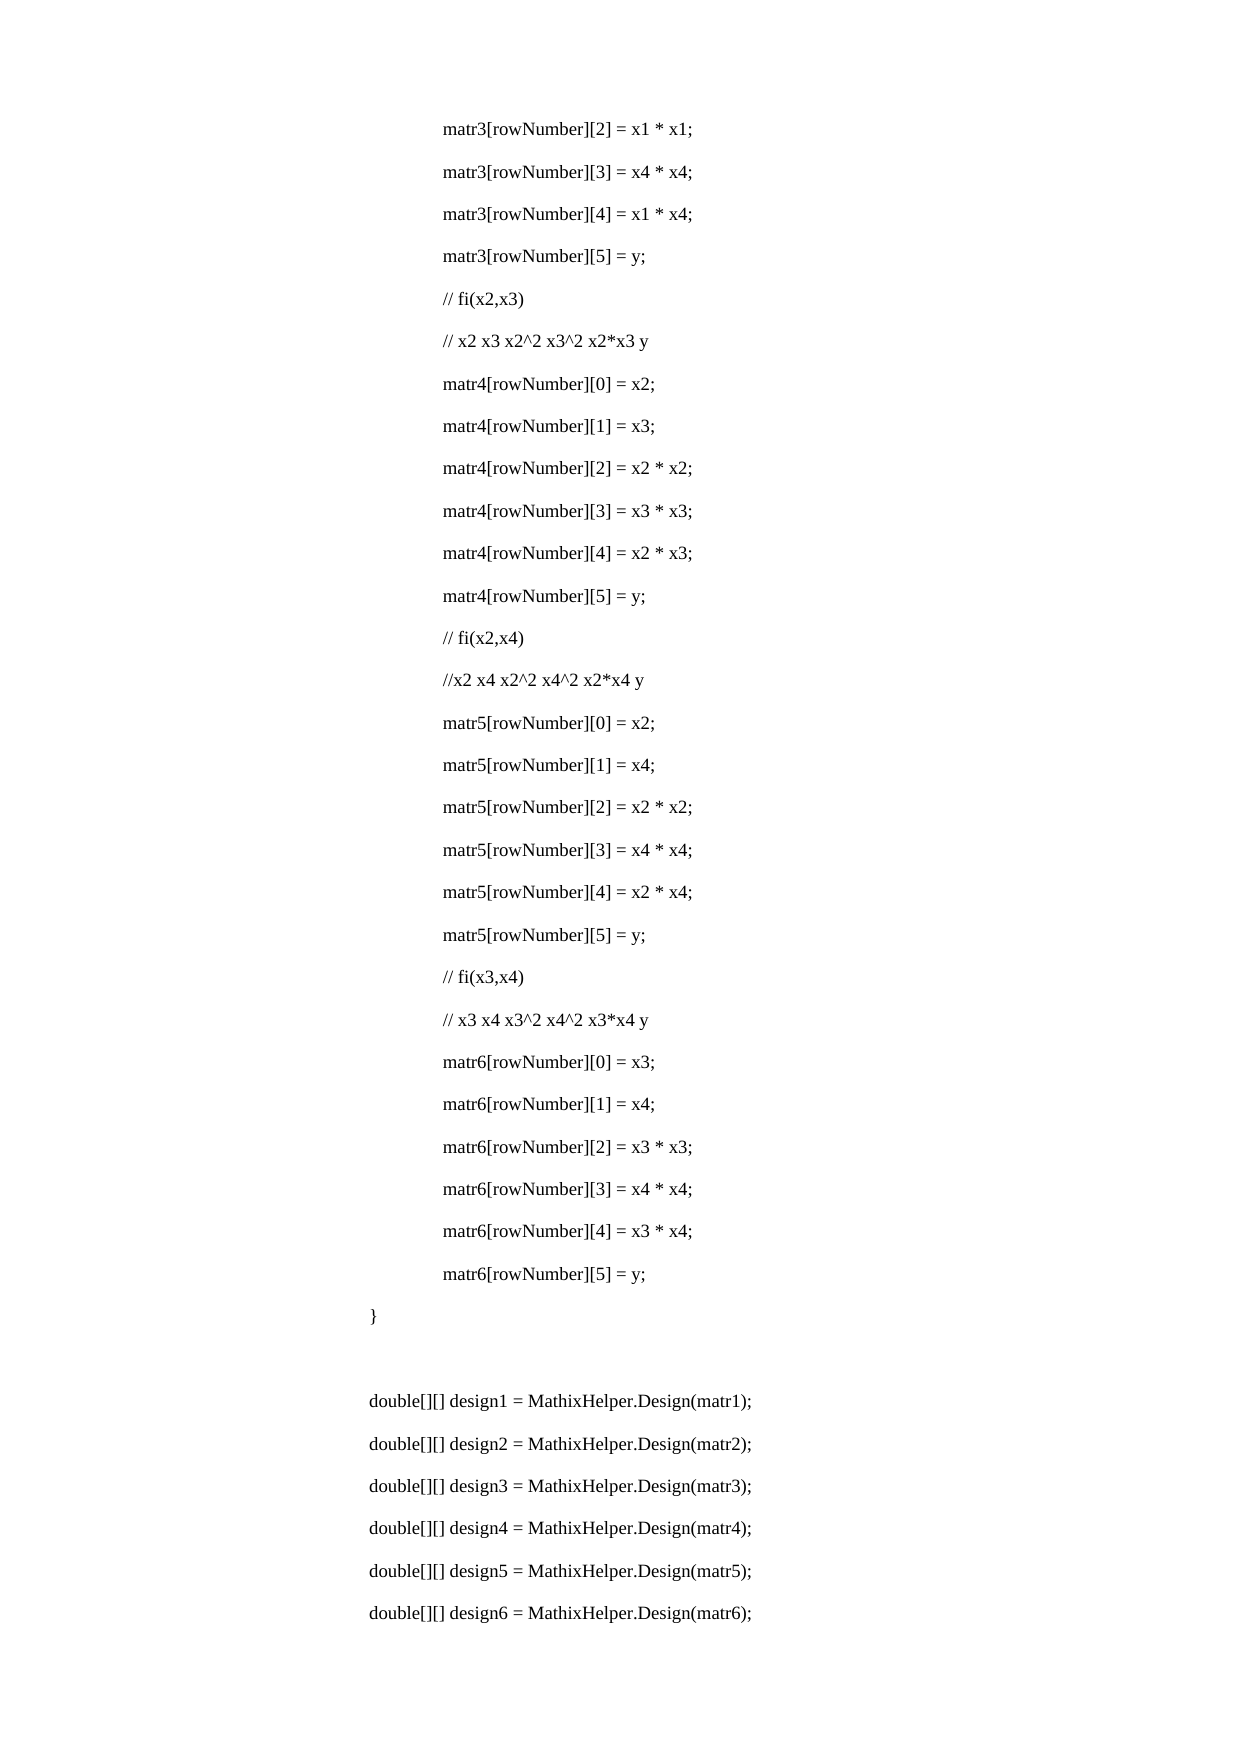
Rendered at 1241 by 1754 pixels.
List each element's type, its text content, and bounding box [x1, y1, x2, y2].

text matr4[rowNumber][1] = x3; [148, 415, 1152, 436]
text double[][] design3 = MathixHelper.Design(matr3); [148, 1475, 1152, 1496]
text matr5[rowNumber][2] = x2 * x2; [148, 796, 1152, 818]
text matr5[rowNumber][5] = y; [148, 924, 1152, 945]
text matr6[rowNumber][5] = y; [148, 1263, 1152, 1284]
text matr5[rowNumber][1] = x4; [148, 754, 1152, 776]
text matr6[rowNumber][4] = x3 * x4; [148, 1220, 1152, 1242]
text matr4[rowNumber][0] = x2; [148, 372, 1152, 394]
text matr4[rowNumber][2] = x2 * x2; [148, 457, 1152, 479]
text // x2 x3 x2^2 x3^2 x2*x3 y [148, 330, 1152, 352]
text matr5[rowNumber][0] = x2; [148, 712, 1152, 733]
text matr5[rowNumber][4] = x2 * x4; [148, 881, 1152, 903]
text matr5[rowNumber][3] = x4 * x4; [148, 839, 1152, 860]
text matr3[rowNumber][4] = x1 * x4; [148, 203, 1152, 224]
text double[][] design1 = MathixHelper.Design(matr1); [148, 1390, 1152, 1412]
text } [148, 1305, 1152, 1327]
text // x3 x4 x3^2 x4^2 x3*x4 y [148, 1008, 1152, 1030]
text matr3[rowNumber][5] = y; [148, 245, 1152, 267]
text matr4[rowNumber][3] = x3 * x3; [148, 500, 1152, 521]
text // fi(x2,x3) [148, 288, 1152, 309]
text matr3[rowNumber][2] = x1 * x1; [148, 118, 1152, 140]
text matr4[rowNumber][5] = y; [148, 584, 1152, 606]
text matr6[rowNumber][3] = x4 * x4; [148, 1178, 1152, 1199]
text //x2 x4 x2^2 x4^2 x2*x4 y [148, 669, 1152, 691]
text double[][] design2 = MathixHelper.Design(matr2); [148, 1432, 1152, 1454]
text // fi(x3,x4) [148, 966, 1152, 988]
text double[][] design4 = MathixHelper.Design(matr4); [148, 1517, 1152, 1539]
text matr6[rowNumber][2] = x3 * x3; [148, 1136, 1152, 1157]
text matr3[rowNumber][3] = x4 * x4; [148, 161, 1152, 182]
text // fi(x2,x4) [148, 627, 1152, 648]
text matr6[rowNumber][1] = x4; [148, 1093, 1152, 1115]
text double[][] design6 = MathixHelper.Design(matr6); [148, 1602, 1152, 1623]
text matr4[rowNumber][4] = x2 * x3; [148, 542, 1152, 564]
text double[][] design5 = MathixHelper.Design(matr5); [148, 1559, 1152, 1581]
text matr6[rowNumber][0] = x3; [148, 1051, 1152, 1072]
